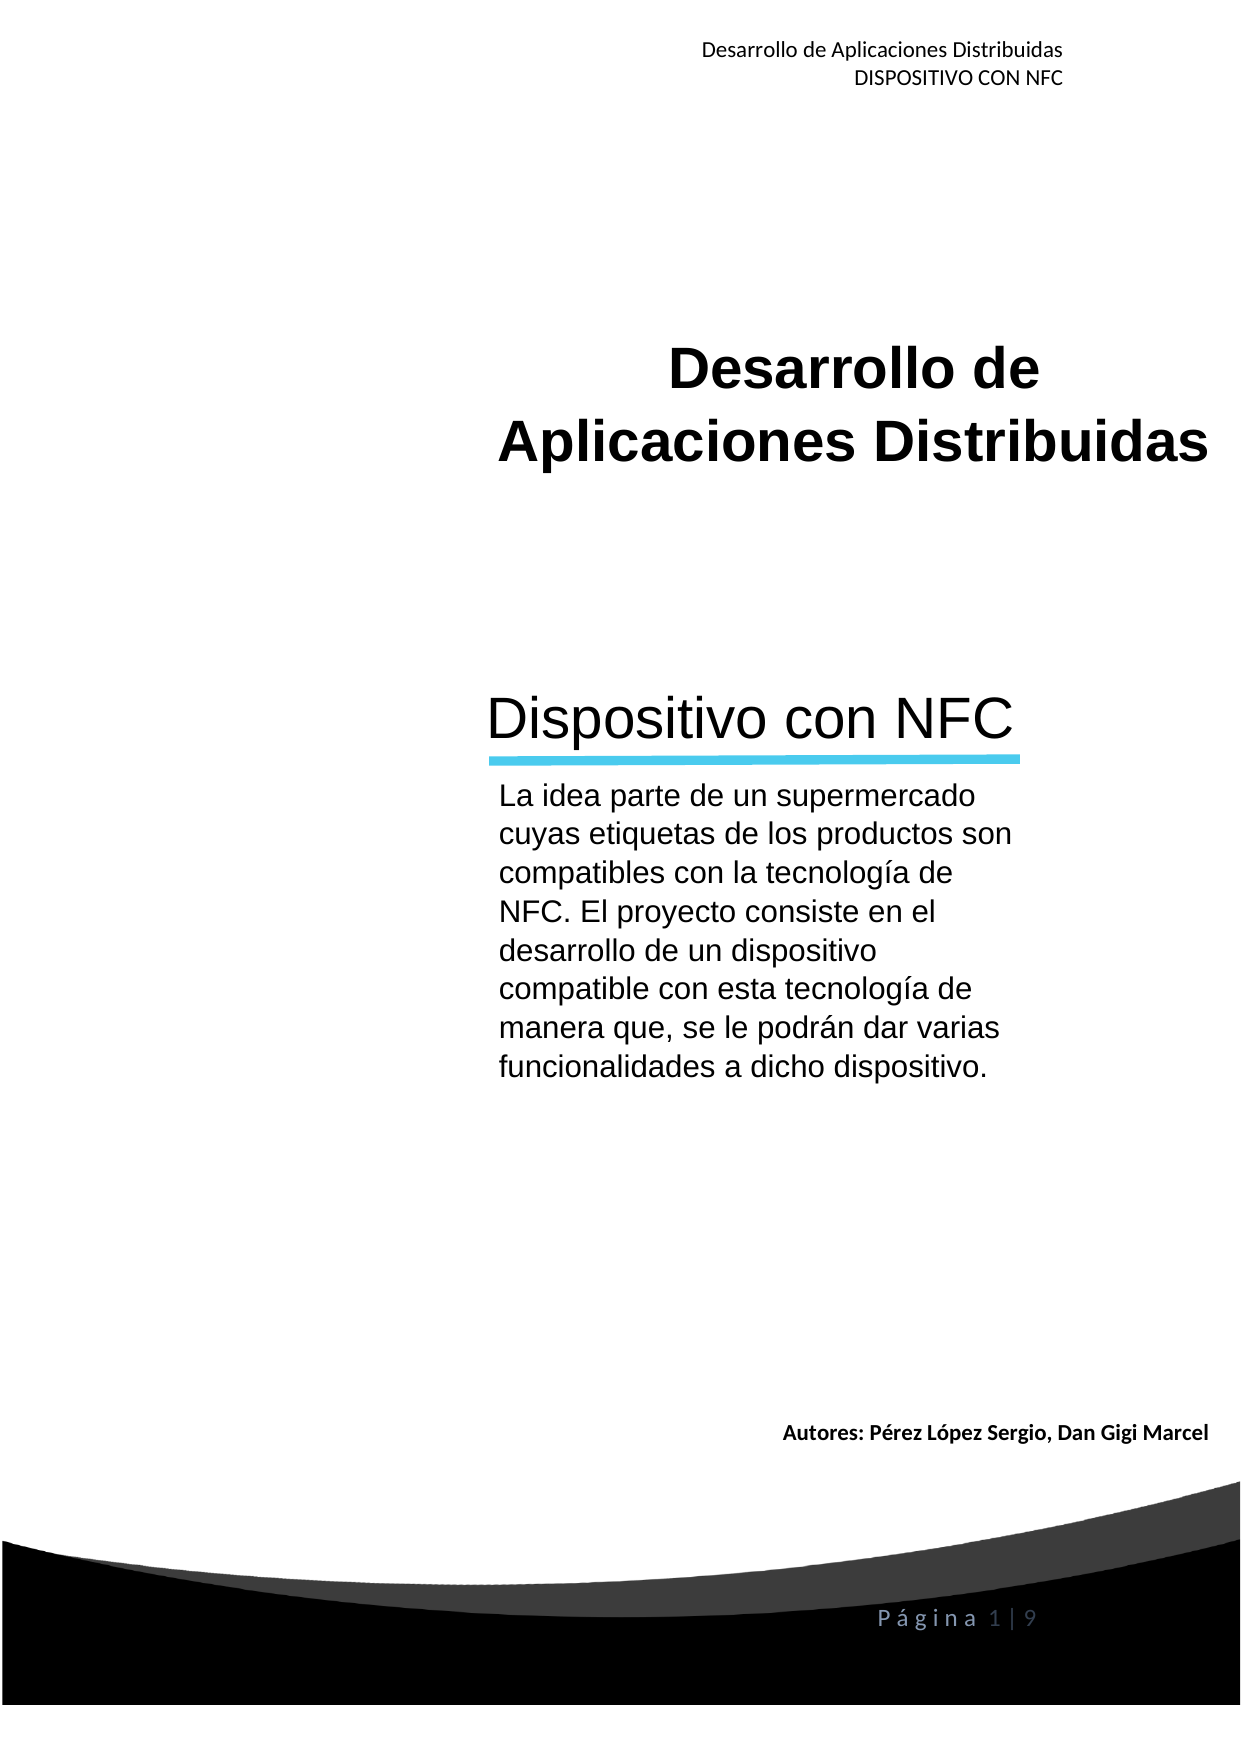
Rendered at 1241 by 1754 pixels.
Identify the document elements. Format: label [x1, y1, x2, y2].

picture [1061, 1427, 1068, 1438]
picture [2, 1427, 1241, 1705]
picture [1148, 1427, 1156, 1434]
